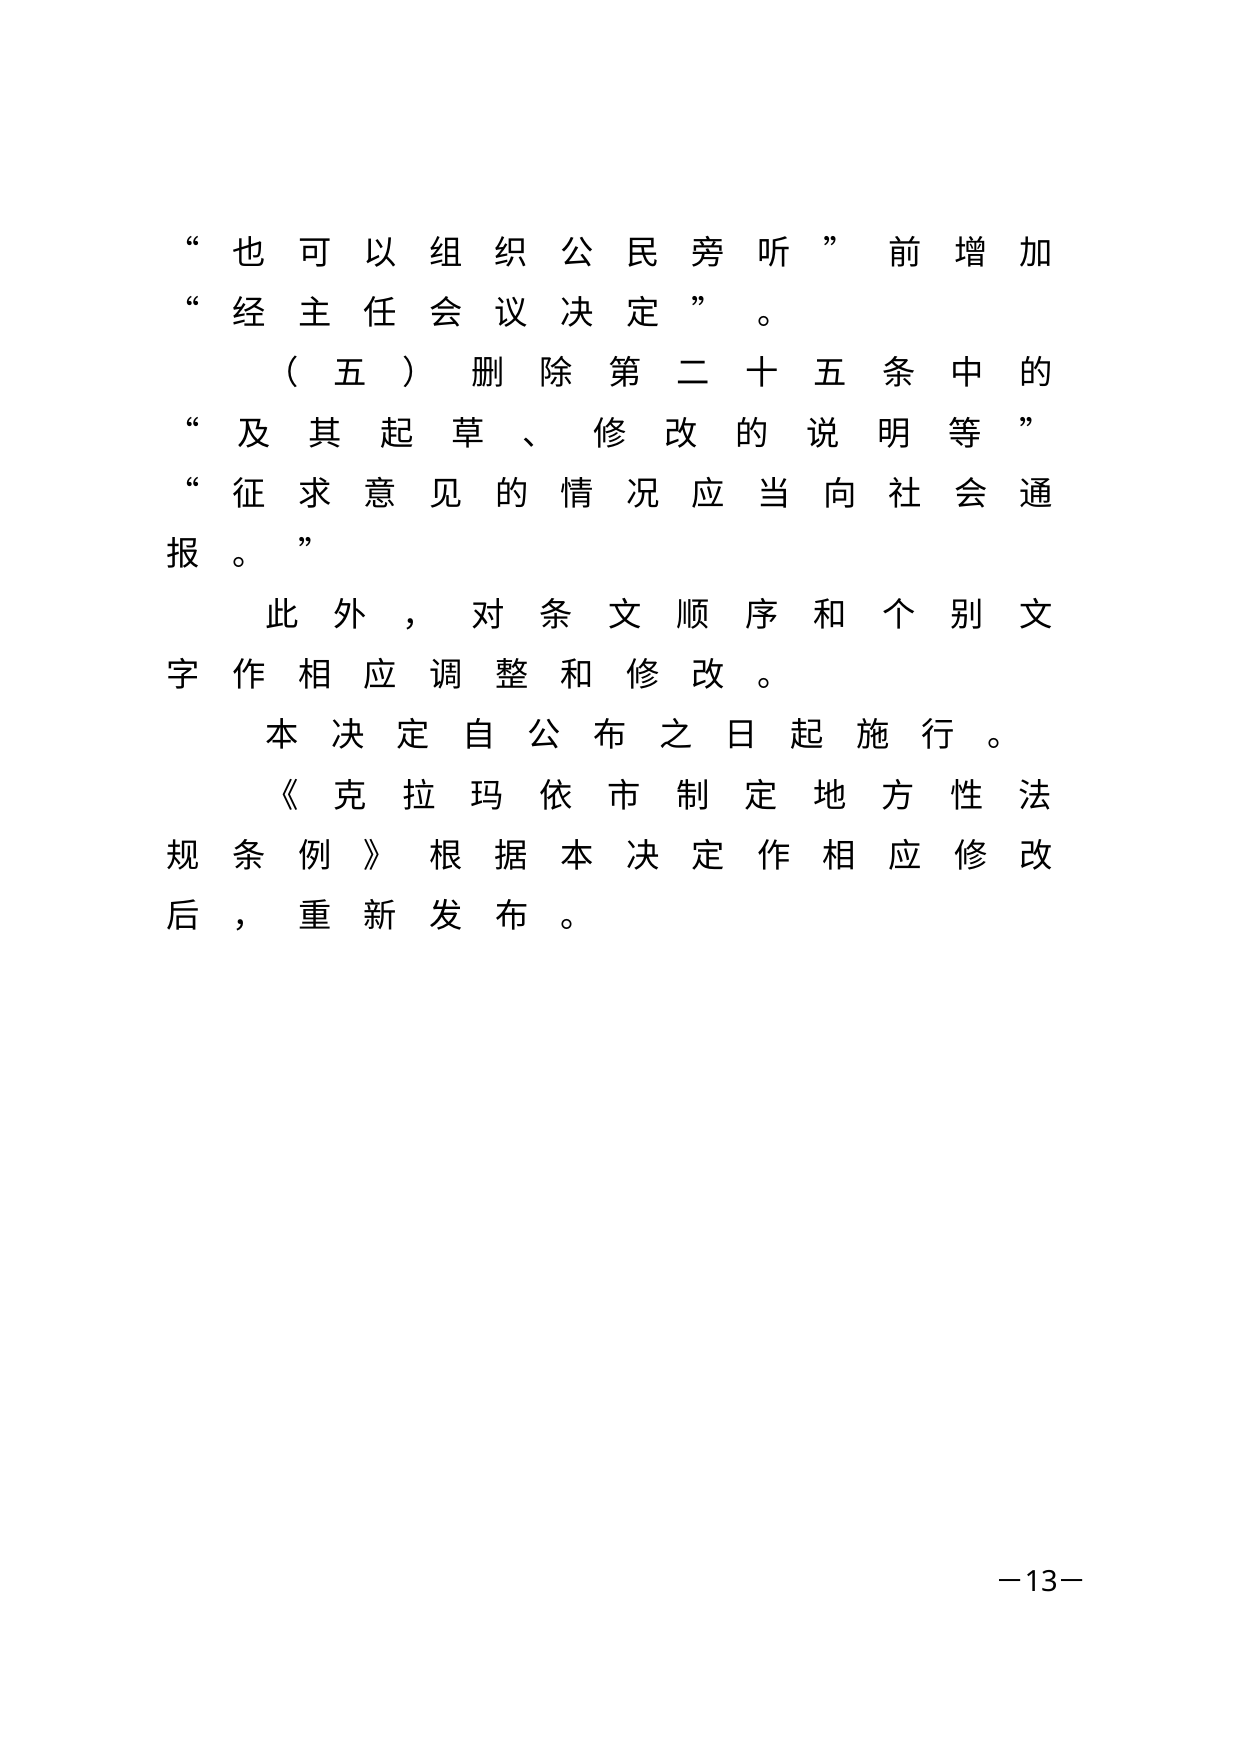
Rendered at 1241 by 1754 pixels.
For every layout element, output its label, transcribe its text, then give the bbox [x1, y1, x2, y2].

list （五）删除第二十五条中的“及其起草、修改的说明等”“征求意见的情况应当向社会通报。” [167, 340, 1085, 581]
list 本决定自公布之日起施行。 [167, 702, 1085, 762]
list 《克拉玛依市制定地方性法规条例》根据本决定作相应修改后，重新发布。 [167, 762, 1085, 943]
list （四）在第二十一条第三款“也可以组织公民旁听”前增加“经主任会议决定”。 [167, 219, 1085, 340]
list 此外，对条文顺序和个别文字作相应调整和修改。 [167, 581, 1085, 702]
